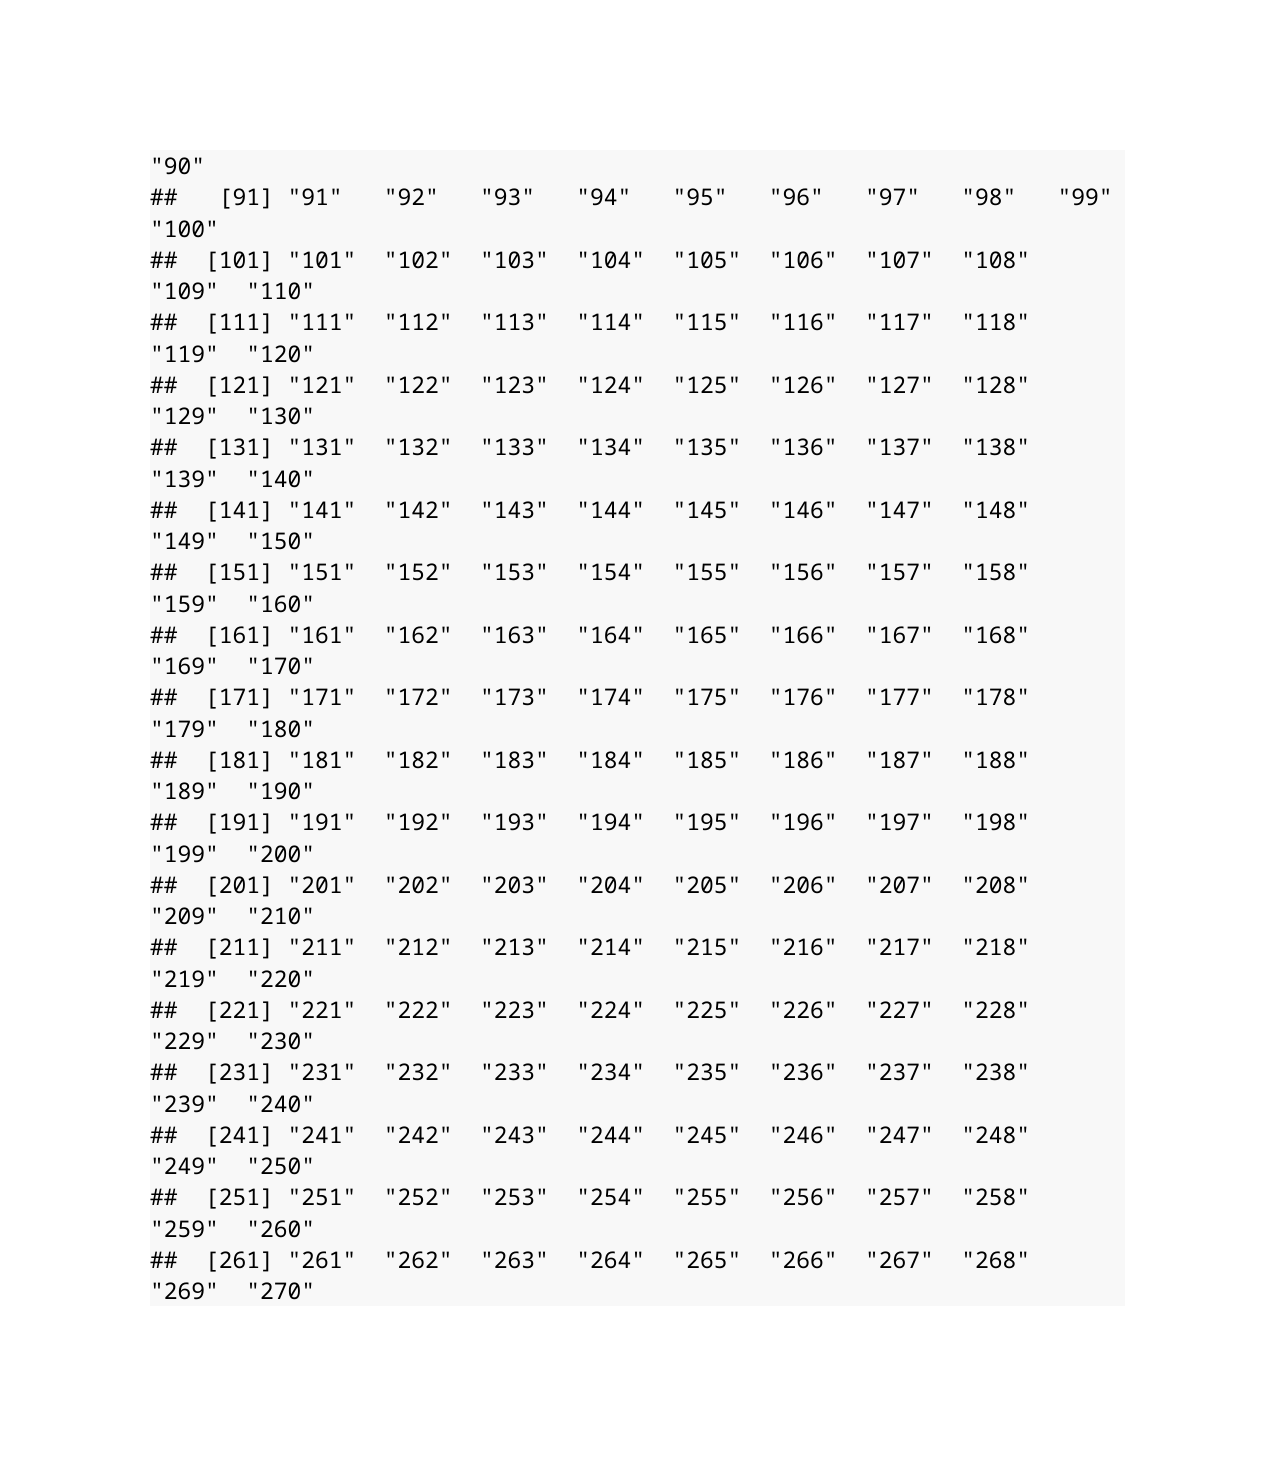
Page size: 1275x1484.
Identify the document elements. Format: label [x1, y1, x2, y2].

text [150, 150, 1125, 1306]
